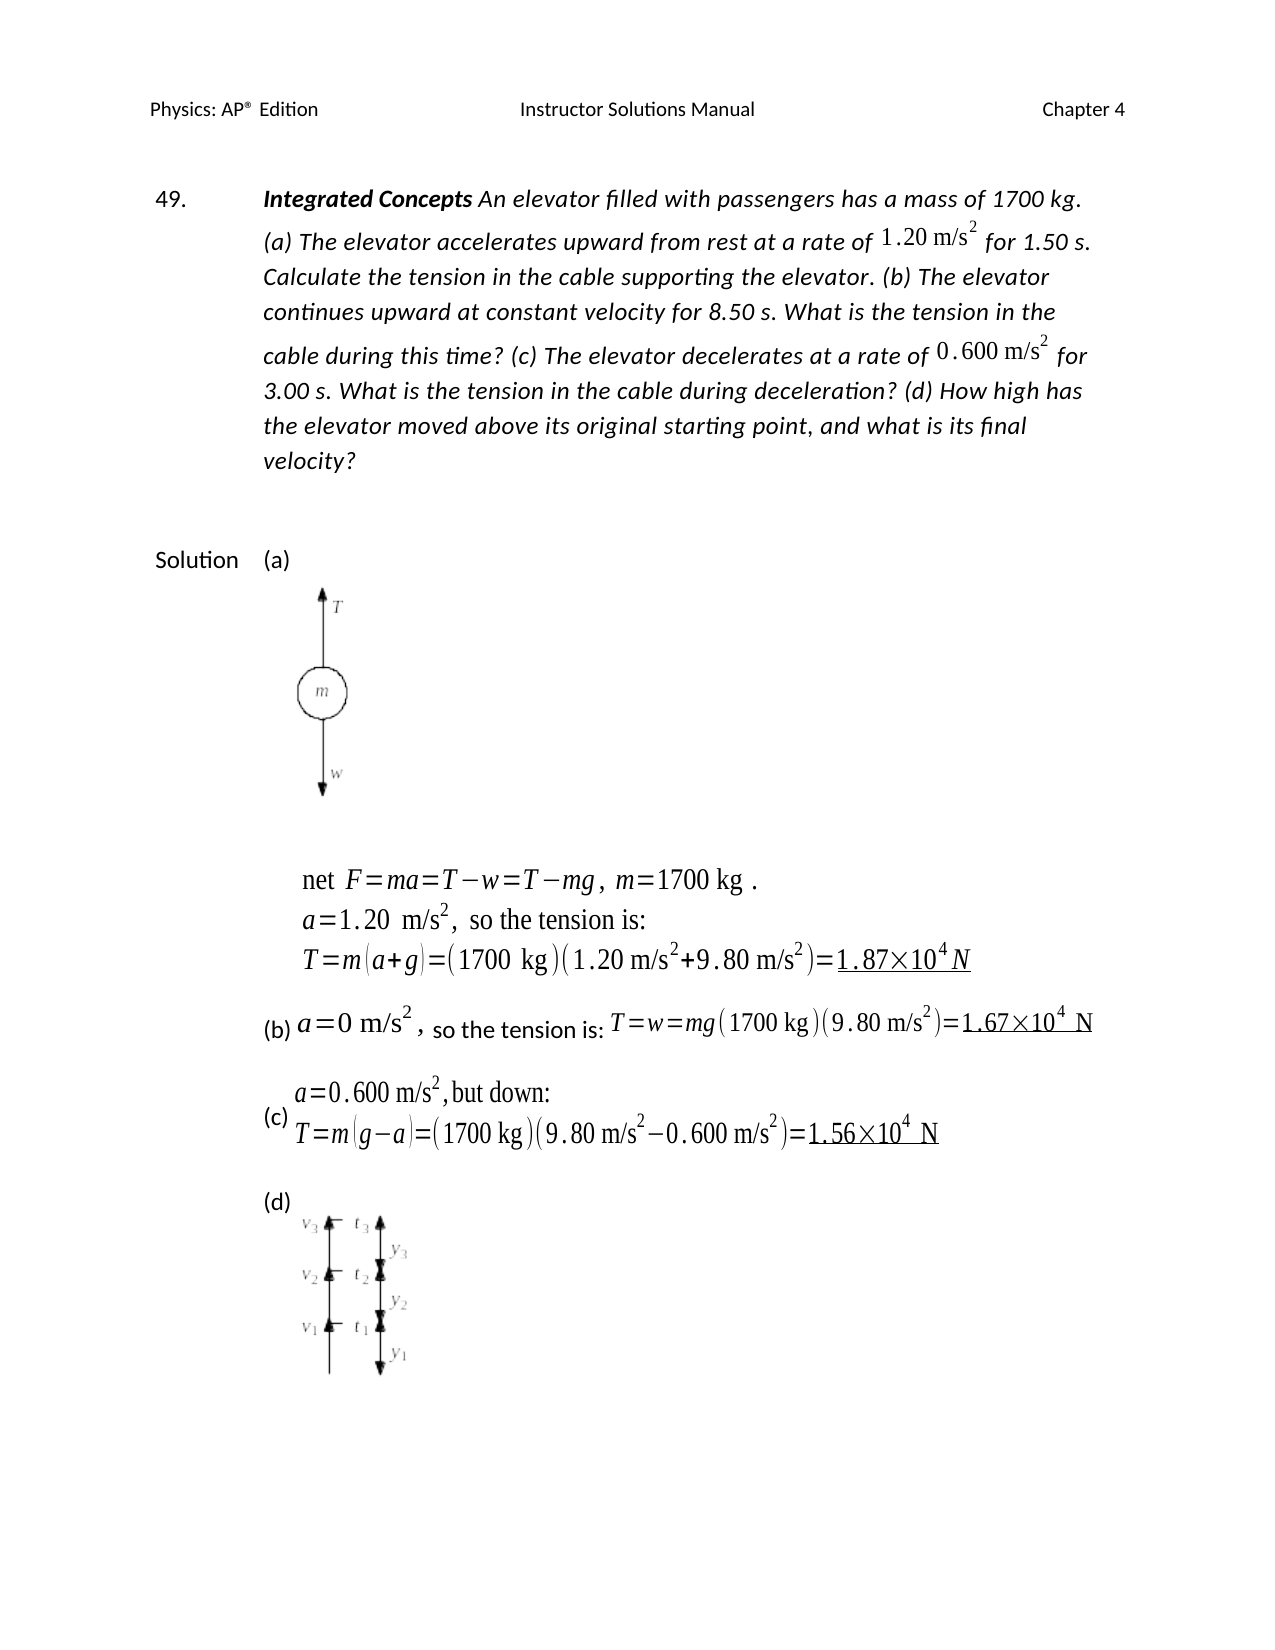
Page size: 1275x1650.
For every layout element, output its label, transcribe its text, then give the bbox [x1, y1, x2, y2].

table_cell 49. [143, 150, 251, 512]
table_cell Solution [143, 512, 251, 1419]
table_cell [251, 512, 1125, 1419]
table_cell Integrated Concepts An elevator filled with passengers has a mass of 1700 kg. (a) The elevator accelerates upward from rest at a rate of for 1.50 s. Calculate the tension in the cable supporting the elevator. (b) The elevator continues upward at constant velocity for 8.50 s. What is the tension in the cable during this time? (c) The elevator decelerates at a rate of for 3.00 s. What is the tension in the cable during deceleration? (d) How high has the elevator moved above its original starting point, and what is its final velocity? [251, 150, 1125, 512]
